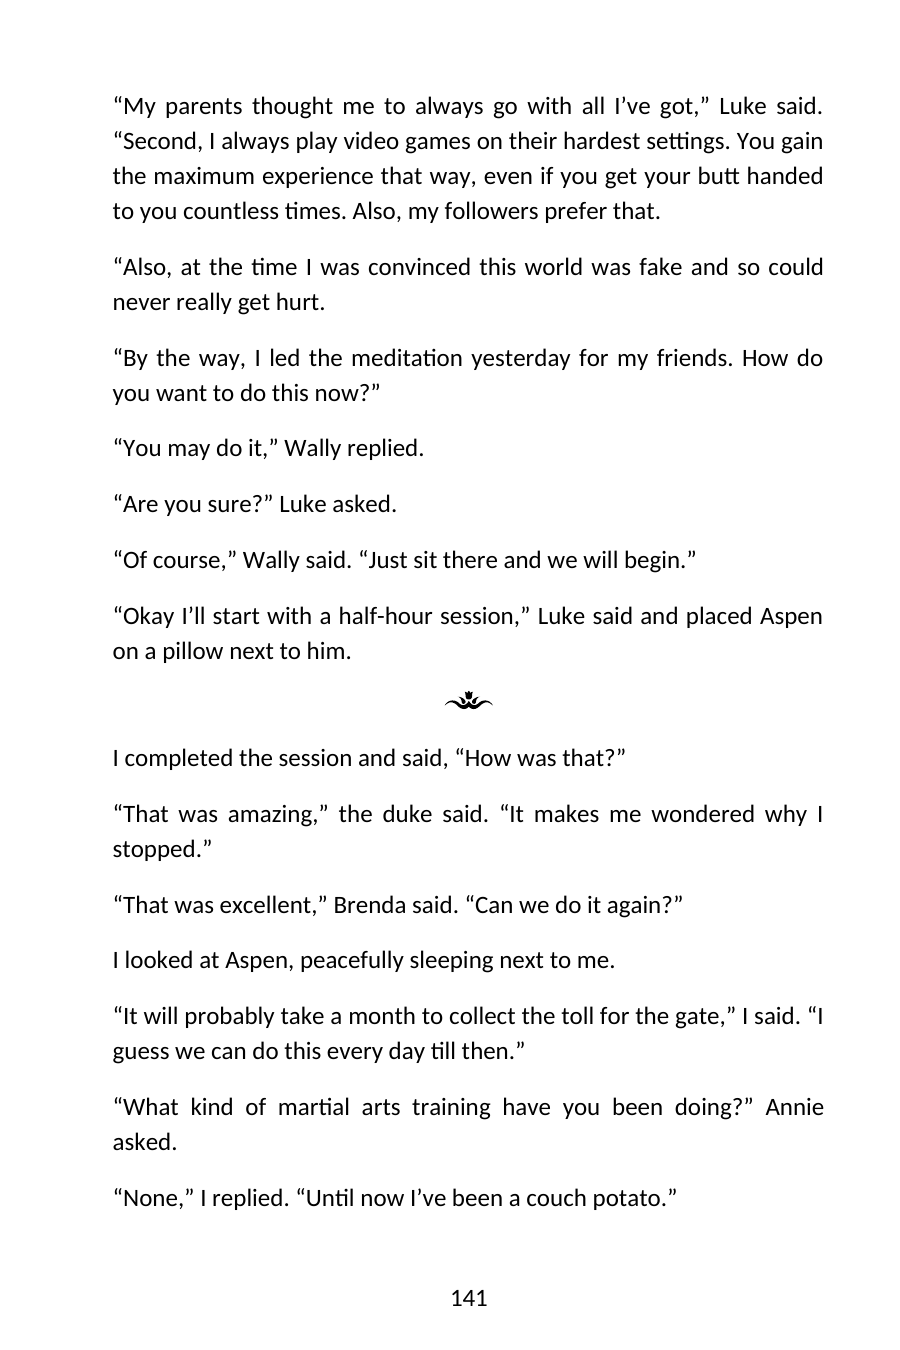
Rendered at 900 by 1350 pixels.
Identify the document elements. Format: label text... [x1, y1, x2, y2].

text “My parents thought me to always go with all I’ve got,” Luke said. “Second, I always play video games on their hardest settings. You gain the maximum experience that way, even if you get your butt handed to you countless times. Also, my followers prefer that. [112, 90, 825, 226]
text “By the way, I led the meditation yesterday for my friends. How do you want to do this now?” [112, 342, 825, 407]
text I looked at Aspen, peacefully sleeping next to me. [112, 945, 825, 975]
text “Also, at the time I was convinced this world was fake and so could never really get hurt. [112, 251, 825, 316]
text “None,” I replied. “Until now I’ve been a couch potato.” [112, 1182, 825, 1213]
text “You may do it,” Wally replied. [112, 432, 825, 463]
text “It will probably take a month to collect the toll for the gate,” I said. “I guess we can do this every day till then.” [112, 1001, 825, 1066]
text “Are you sure?” Luke asked. [112, 488, 825, 519]
text “Of course,” Wally said. “Just sit there and we will begin.” [112, 544, 825, 575]
text “That was amazing,” the duke said. “It makes me wondered why I stopped.” [112, 798, 825, 863]
text I completed the session and said, “How was that?” [112, 742, 825, 773]
text “What kind of martial arts training have you been doing?” Annie asked. [112, 1091, 825, 1157]
text “That was excellent,” Brenda said. “Can we do it again?” [112, 889, 825, 919]
text “Okay I’ll start with a half-hour session,” Luke said and placed Aspen on a pillow next to him. [112, 600, 825, 666]
